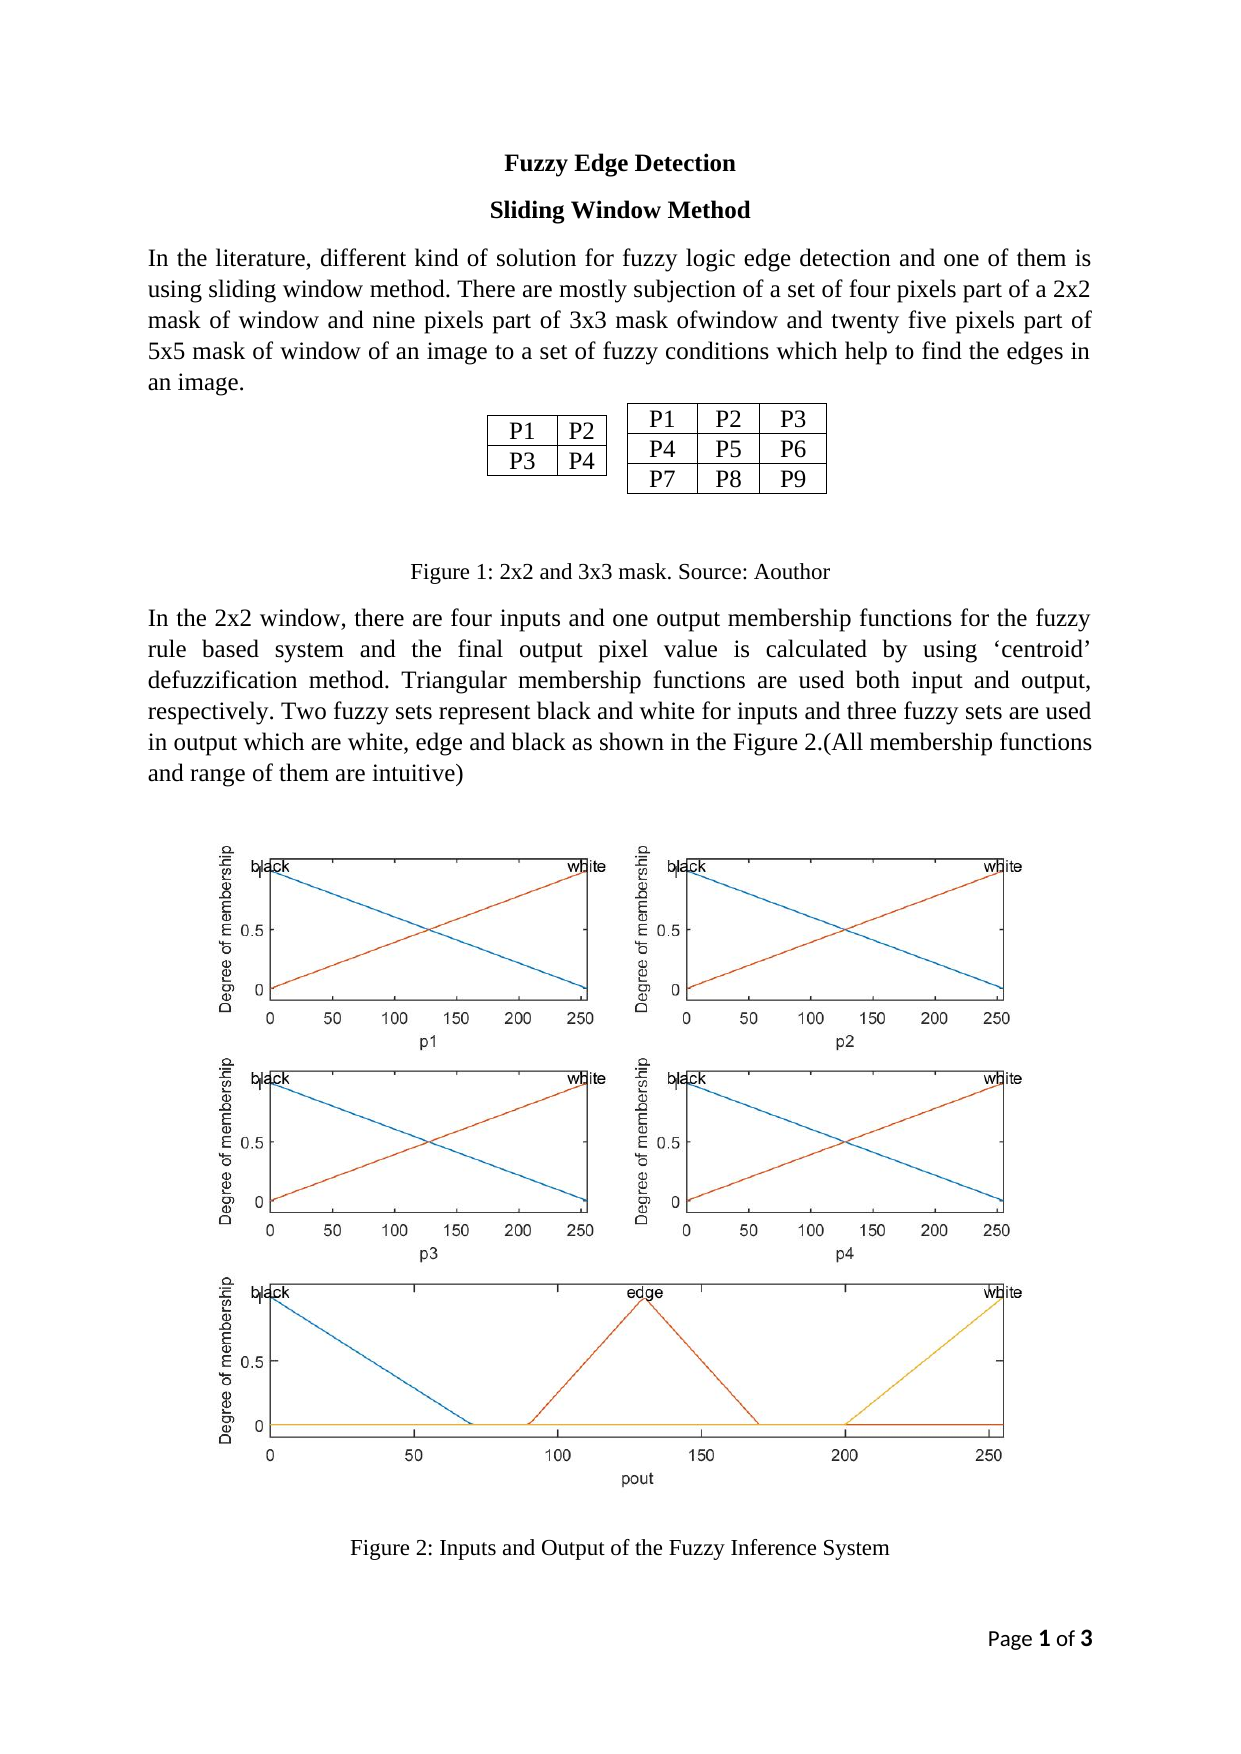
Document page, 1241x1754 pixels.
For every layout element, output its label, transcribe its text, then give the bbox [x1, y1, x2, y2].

table_cell P8 [698, 464, 759, 493]
table_header P3 [760, 404, 826, 433]
table_cell P5 [698, 434, 759, 463]
table_cell P4 [628, 434, 697, 463]
text Figure 2: Inputs and Output of the Fuzzy Inference System [148, 1534, 1093, 1560]
text Sliding Window Method [148, 195, 1093, 224]
table_cell P9 [760, 464, 826, 493]
table_header P1 [628, 404, 697, 433]
picture [147, 806, 1093, 1515]
table_cell P6 [760, 434, 826, 463]
text Figure 1: 2x2 and 3x3 mask. Source: Aouthor [148, 558, 1093, 584]
text In the literature, different kind of solution for fuzzy logic edge detection and one of them is using sliding window method. There are mostly subjection of a set of four pixels part of a 2x2 mask of window and nine pixels part of 3x3 mask ofwindow and twenty five pixels part of 5x5 mask of window of an image to a set of fuzzy conditions which help to find the edges in an image. [148, 243, 1093, 396]
text In the 2x2 window, there are four inputs and one output membership functions for the fuzzy rule based system and the final output pixel value is calculated by using ‘centroid’ defuzzification method. Triangular membership functions are used both input and output, respectively. Two fuzzy sets represent black and white for inputs and three fuzzy sets are used in output which are white, edge and black as shown in the Figure 2.(All membership functions and range of them are intuitive) [148, 603, 1093, 787]
table_header P1 [488, 416, 557, 445]
table_cell P7 [628, 464, 697, 493]
table_cell P3 [488, 446, 557, 474]
table_cell P4 [558, 446, 606, 474]
text Fuzzy Edge Detection [148, 148, 1093, 176]
table_header P2 [558, 416, 606, 445]
table_header P2 [698, 404, 759, 433]
